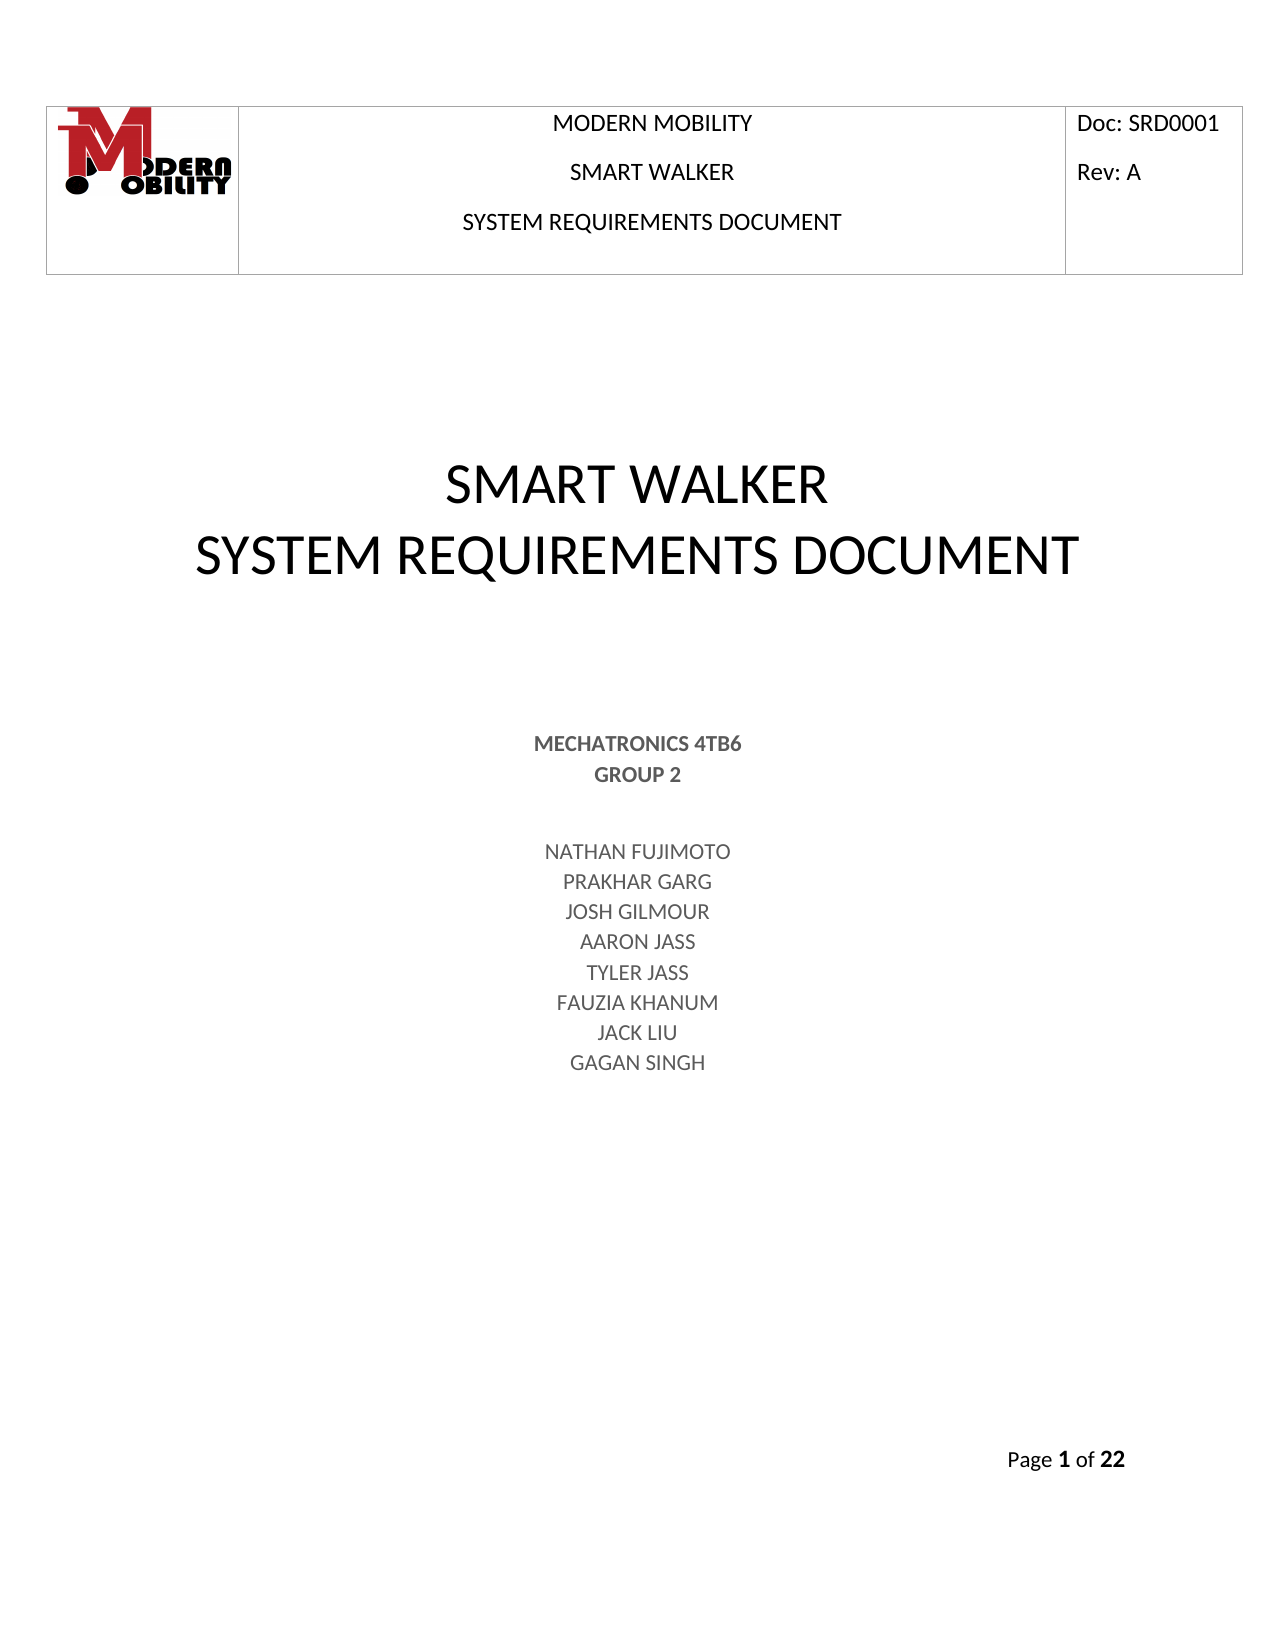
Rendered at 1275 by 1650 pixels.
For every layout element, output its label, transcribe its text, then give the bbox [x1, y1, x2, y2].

subtitle JOSH GILMOUR [150, 897, 1125, 925]
subtitle NATHAN FUJIMOTO [150, 837, 1125, 865]
subtitle MECHATRONICS 4TB6 [150, 729, 1125, 757]
picture [57, 107, 232, 196]
subtitle GAGAN SINGH [150, 1048, 1125, 1076]
subtitle FAUZIA KHANUM [150, 988, 1125, 1016]
subtitle TYLER JASS [150, 958, 1125, 986]
subtitle GROUP 2 [150, 760, 1125, 788]
subtitle PRAKHAR GARG [150, 867, 1125, 895]
subtitle AARON JASS [150, 927, 1125, 955]
title SMART WALKER [150, 446, 1125, 518]
subtitle JACK LIU [150, 1018, 1125, 1046]
title SYSTEM REQUIREMENTS DOCUMENT [150, 518, 1125, 589]
